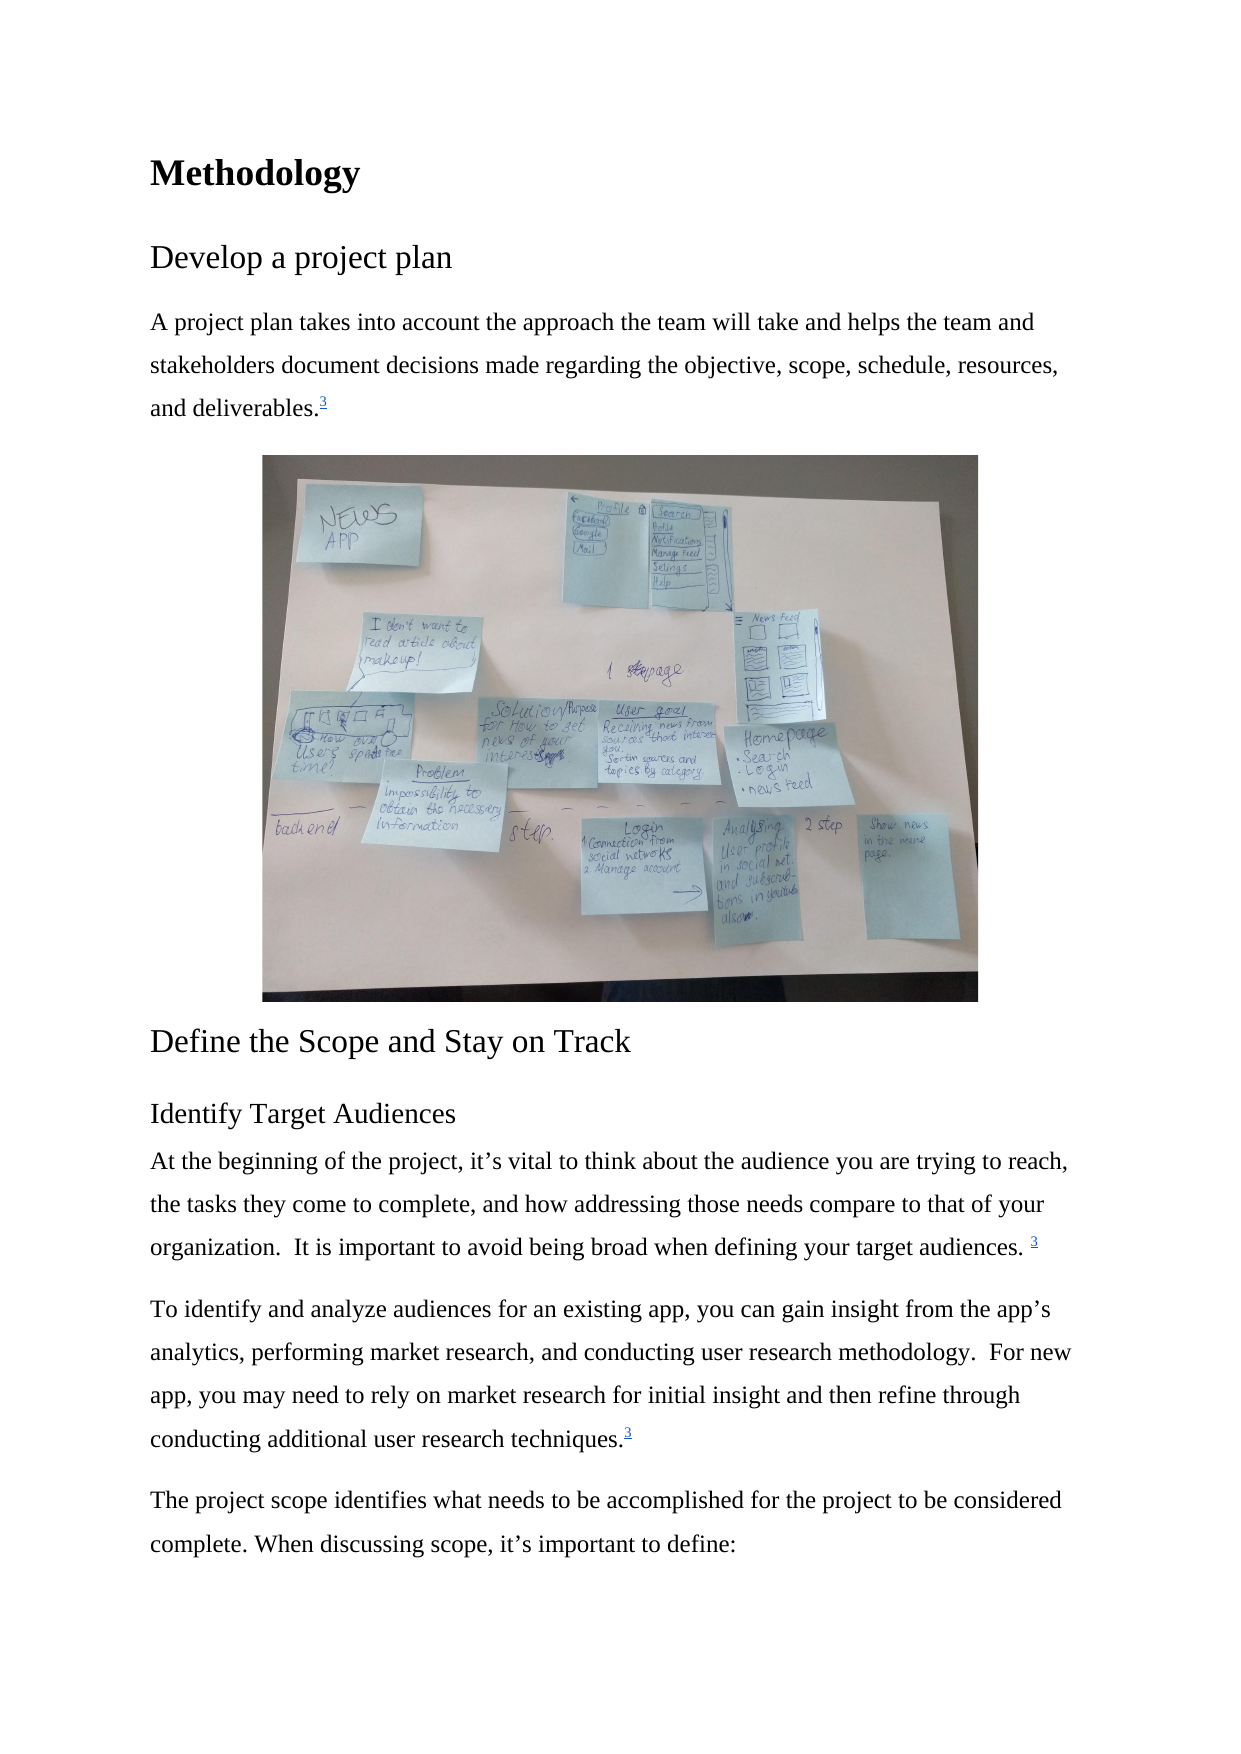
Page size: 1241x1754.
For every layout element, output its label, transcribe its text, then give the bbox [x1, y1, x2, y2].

subtitle Develop a project plan [150, 237, 1090, 275]
subtitle Identify Target Audiences [150, 1079, 1090, 1129]
text To identify and analyze audiences for an existing app, you can gain insight from the app’s analytics, performing market research, and conducting user research methodology. For new app, you may need to rely on market research for initial insight and then refine through conducting additional user research techniques.3 [150, 1294, 1090, 1452]
picture [262, 455, 979, 1002]
subtitle Methodology [150, 150, 1090, 193]
text At the beginning of the project, it’s vital to think about the audience you are trying to reach, the tasks they come to complete, and how addressing those needs compare to that of your organization. It is important to avoid being broad when defining your target audiences. 3 [150, 1146, 1090, 1261]
text A project plan takes into account the approach the team will take and helps the team and stakeholders document decisions made regarding the objective, scope, schedule, resources, and deliverables.3 [150, 307, 1090, 422]
subtitle Define the Scope and Stay on Track [150, 1005, 1090, 1060]
text The project scope identifies what needs to be accomplished for the project to be considered complete. When discussing scope, it’s important to define: [150, 1486, 1090, 1557]
